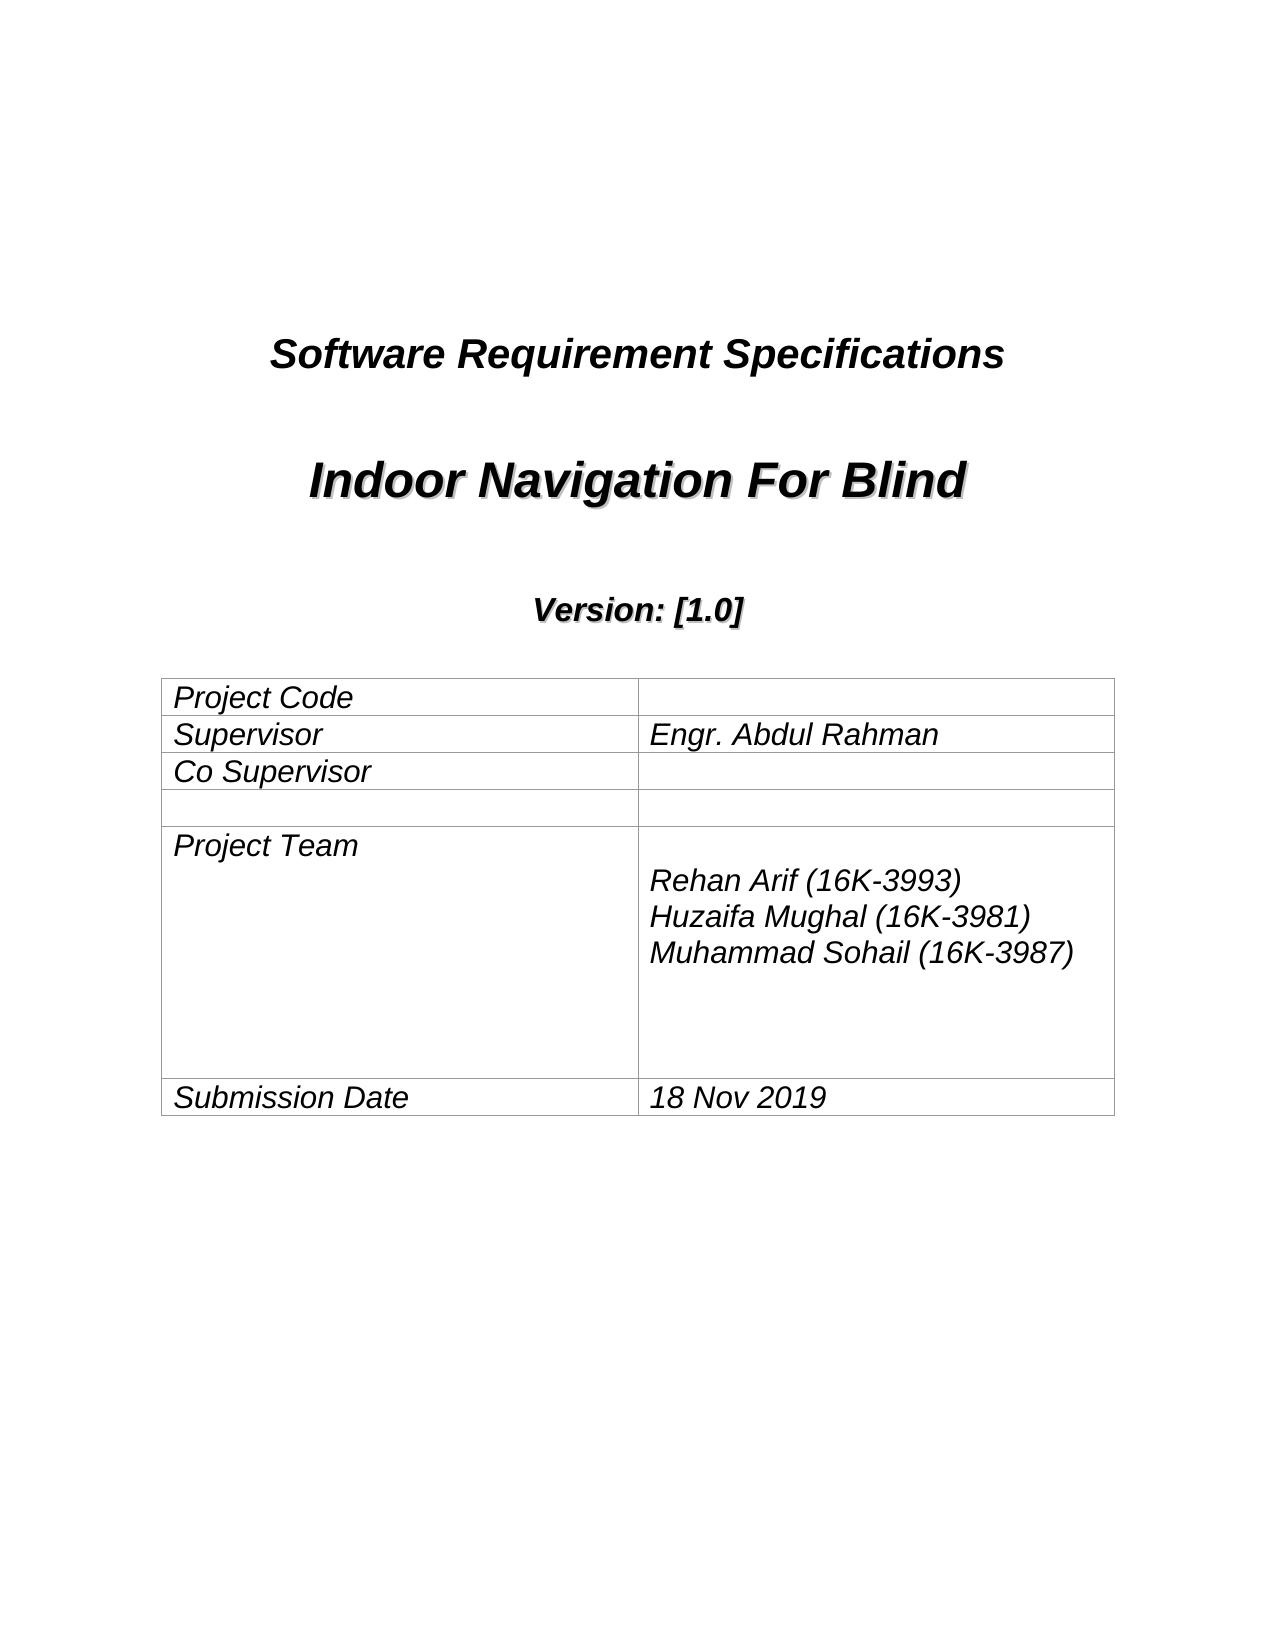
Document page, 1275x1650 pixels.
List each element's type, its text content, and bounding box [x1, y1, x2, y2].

table_header Software Requirement Specifications Indoor Navigation For Blind Version: [1.0] [150, 150, 1125, 1500]
